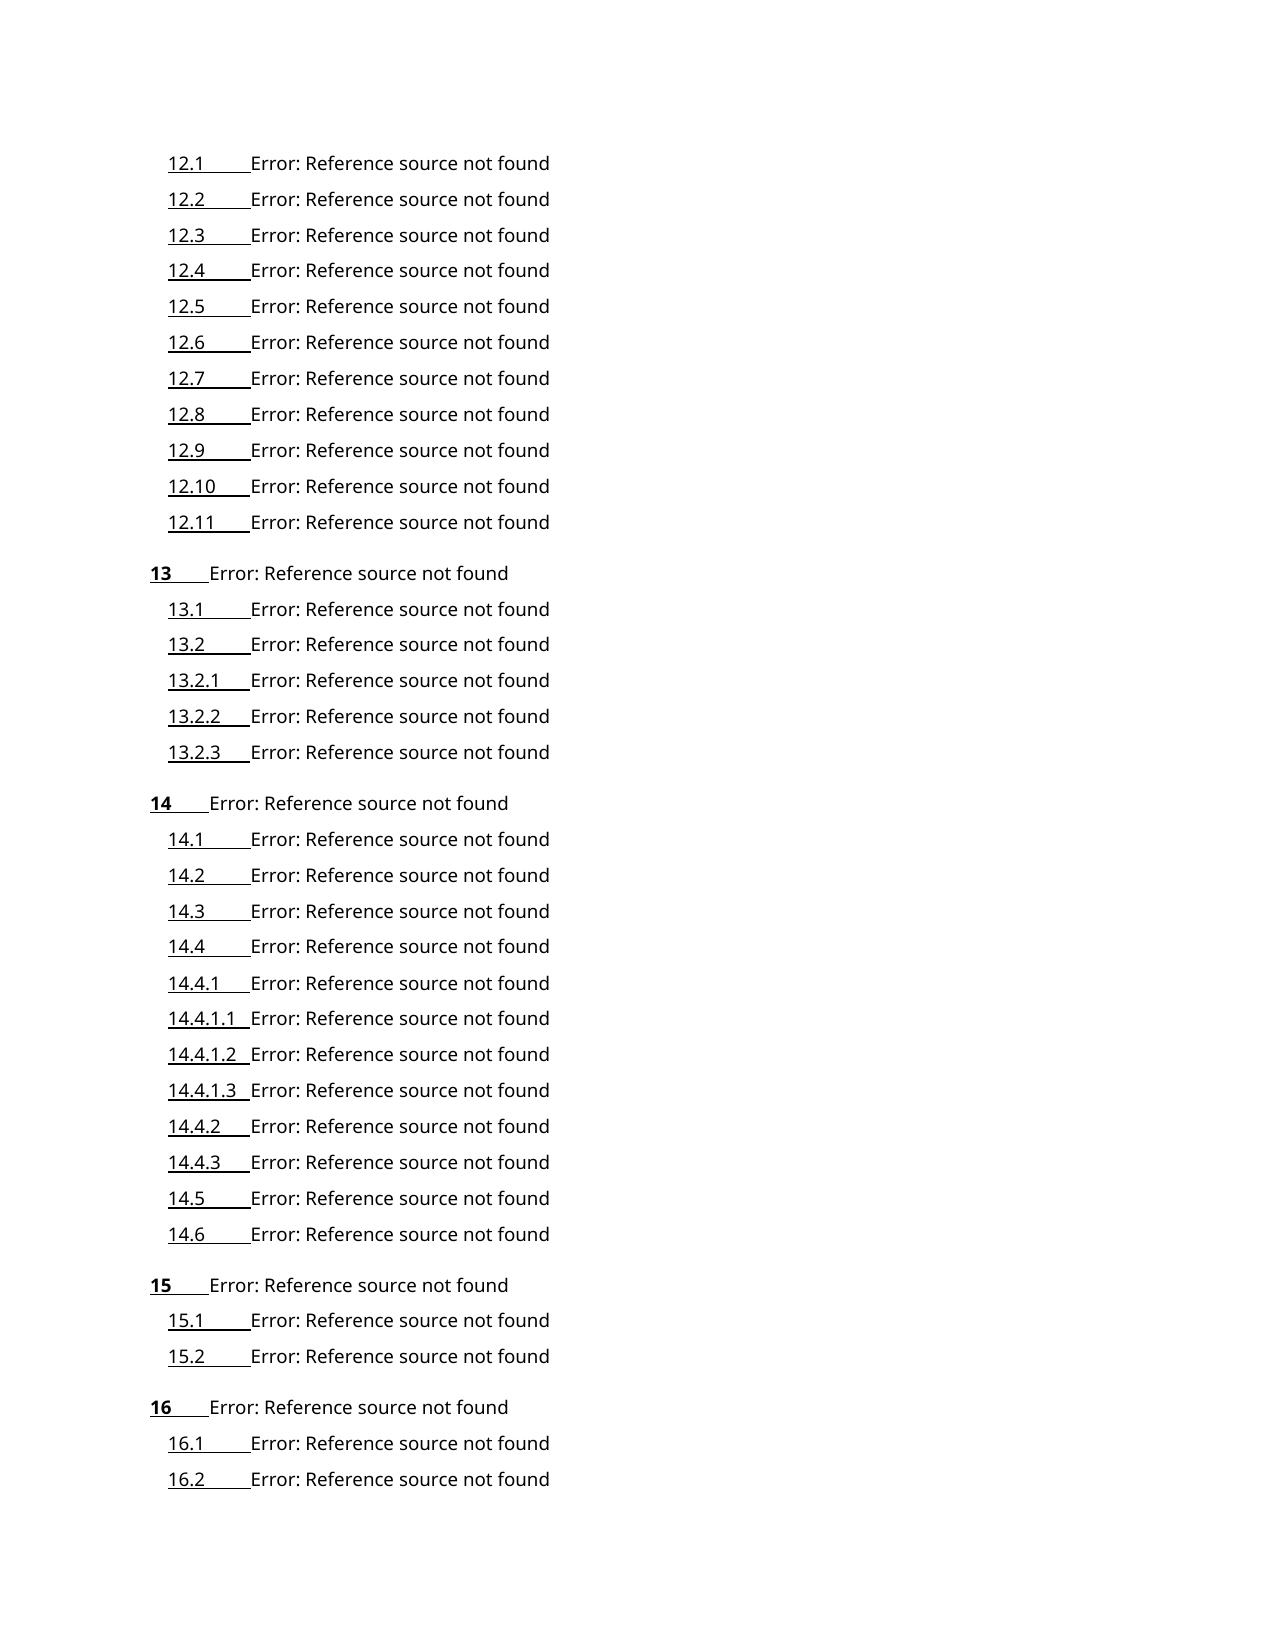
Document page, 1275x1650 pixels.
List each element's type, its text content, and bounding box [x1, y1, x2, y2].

text 13.2.1 Development Life-Cycle 38 [168, 668, 1125, 693]
text 12.5 Device Identification 35 [168, 294, 1125, 319]
text 14.4.2 Credit Card Compromise – Special Response 43 [168, 1113, 1125, 1139]
text 15.2 Other Authentication Mechanisms Usage 46 [168, 1344, 1125, 1369]
text 14.4.1.3 Level 3 43 [168, 1078, 1125, 1103]
text 12.4 Device Inventory 35 [168, 258, 1125, 283]
text 14.3 Incident Severity Classification 42 [168, 898, 1125, 923]
text 14.4.1.1 Level 1 42 [168, 1006, 1125, 1031]
text 14.4 Incident Response 42 [168, 934, 1125, 959]
text 13.2.3 Credit Card Informational and Processing Applications 40 [168, 739, 1125, 765]
text 14.4.1.2 Level 2 42 [168, 1042, 1125, 1067]
text 12.10 Vendor Connections 36 [168, 473, 1125, 499]
text 13.2 Secure Software Development Procedures 38 [168, 632, 1125, 657]
text 14.4.3 Root Cause Analysis and Lessons Learned 44 [168, 1149, 1125, 1175]
text 14.1 Incident Identification 40 [168, 826, 1125, 852]
text 14.6 Automated Security System Notifications 45 [168, 1221, 1125, 1247]
text 13.2.2 Web-based Applications 39 [168, 704, 1125, 729]
text 12.11 Credit Card Data Access 37 [168, 509, 1125, 535]
text 14.4.1 Typical Response 42 [168, 970, 1125, 995]
text 12.7 Permitted Locations 36 [168, 366, 1125, 391]
text 12.9 Session Disconnect 36 [168, 437, 1125, 463]
text 13.1 Development Environment 37 [168, 596, 1125, 621]
text 14.5 Plan Testing and Training 45 [168, 1185, 1125, 1211]
text 16.2 Event Log Structure 47 [168, 1466, 1125, 1492]
text 16.1 Events Logged 47 [168, 1430, 1125, 1456]
text 15.1 Employee and Visitor Requirements 45 [168, 1308, 1125, 1333]
text 12.1 Policy Applicability 34 [168, 150, 1125, 176]
text 12.2 Approval 34 [168, 186, 1125, 211]
text 12.3 Authentication 35 [168, 222, 1125, 247]
text 14.2 Reporting and Incident Declaration Procedures 41 [168, 862, 1125, 887]
text 12.6 Acceptable Use 36 [168, 330, 1125, 355]
text 14 INCIDENT RESPONSE PLAN AND PROCEDURES 40 [150, 790, 1125, 816]
text 12.8 Approved Products 36 [168, 402, 1125, 427]
text 16 LOGGING CONTROLS POLICY 47 [150, 1394, 1125, 1420]
text 15 IDENTIFICATION AND PHYSICAL AUTHENTICATION POLICY 45 [150, 1272, 1125, 1297]
text 13 SOFTWARE DEVELOPMENT POLICY 37 [150, 560, 1125, 585]
